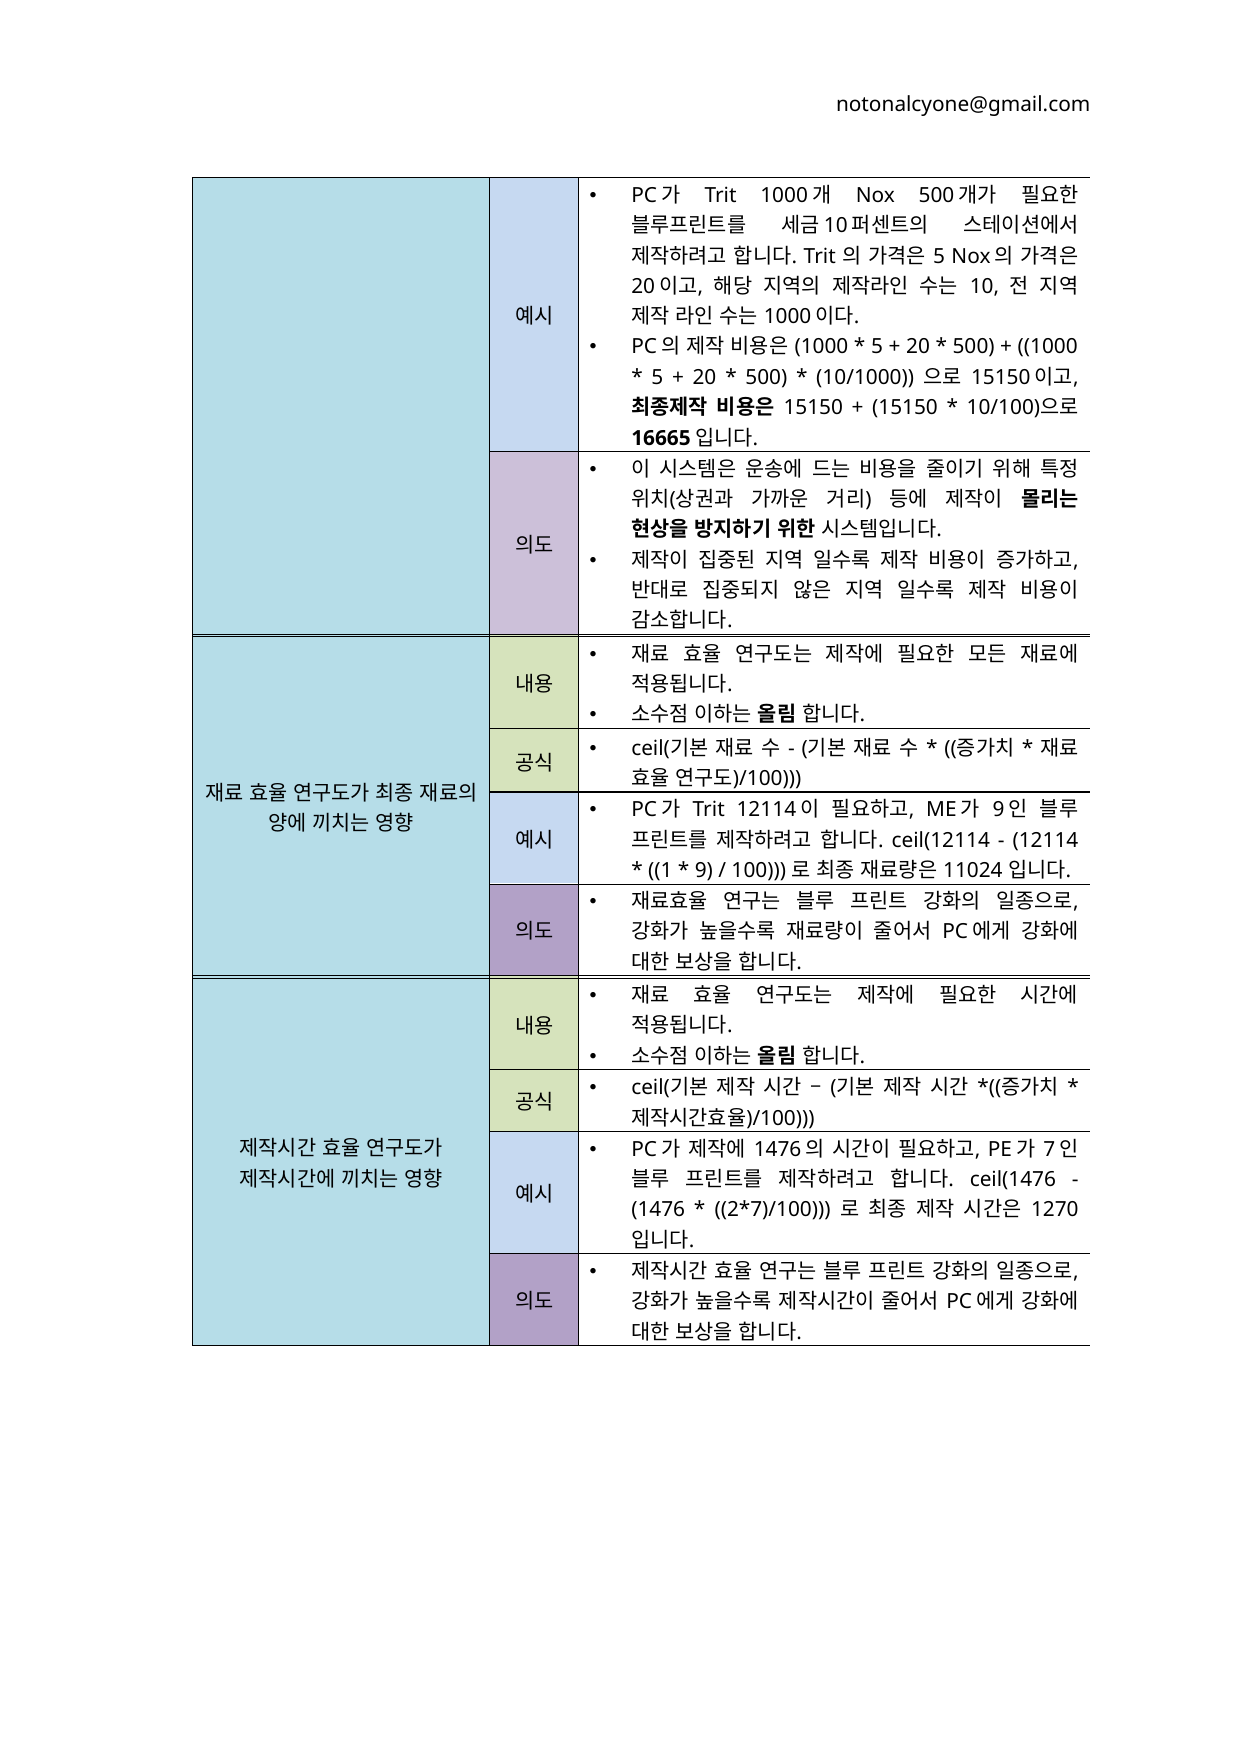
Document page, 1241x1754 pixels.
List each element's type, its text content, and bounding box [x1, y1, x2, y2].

table_cell 예시 [490, 793, 578, 883]
table_cell 예시 [490, 1132, 578, 1253]
table_cell 의도 [490, 1254, 578, 1345]
table_cell ceil(기본 제작 시간 – (기본 제작 시간 *((증가치 * 제작시간효율)/100))) [579, 1070, 1090, 1131]
table_cell 의도 [490, 885, 578, 975]
table_cell PC가 Trit 1000개 Nox 500개가 필요한 블루프린트를 세금10퍼센트의 스테이션에서 제작하려고 합니다. Trit 의 가격은 5 Nox의 가격은 20이고, 해당 지역의 제작라인 수는 10, 전 지역 제작 라인 수는 1000이다. PC의 제작 비용은 (1000 * 5 + 20 * 500) + ((1000 * 5 + 20 * 500) * (10/1000)) 으로 15150이고, 최종제작 비용은 15150 + (15150 * 10/100)으로 16665입니다. [579, 178, 1090, 451]
table_cell 공식 [490, 729, 578, 791]
table_cell 재료 효율 연구도는 제작에 필요한 모든 재료에 적용됩니다. 소수점 이하는 올림 합니다. [579, 637, 1090, 728]
table_cell 제작시간 효율 연구는 블루 프린트 강화의 일종으로, 강화가 높을수록 제작시간이 줄어서 PC에게 강화에 대한 보상을 합니다. [579, 1254, 1090, 1345]
table_cell 제작시간 효율 연구도가 제작시간에 끼치는 영향 [193, 979, 489, 1345]
table_cell 재료 효율 연구도가 최종 재료의 양에 끼치는 영향 [193, 637, 489, 975]
table_cell PC가 제작에 1476의 시간이 필요하고, PE가 7인 블루 프린트를 제작하려고 합니다. ceil(1476 - (1476 * ((2*7)/100))) 로 최종 제작 시간은 1270입니다. [579, 1132, 1090, 1253]
table_cell 재료효율 연구는 블루 프린트 강화의 일종으로, 강화가 높을수록 재료량이 줄어서 PC에게 강화에 대한 보상을 합니다. [579, 885, 1090, 975]
table_cell 공식 [490, 1070, 578, 1131]
table_cell 이 시스템은 운송에 드는 비용을 줄이기 위해 특정 위치(상권과 가까운 거리) 등에 제작이 몰리는 현상을 방지하기 위한 시스템입니다. 제작이 집중된 지역 일수록 제작 비용이 증가하고, 반대로 집중되지 않은 지역 일수록 제작 비용이 감소합니다. [579, 452, 1090, 634]
table_cell PC가 Trit 12114이 필요하고, ME가 9인 블루 프린트를 제작하려고 합니다. ceil(12114 - (12114 * ((1 * 9) / 100))) 로 최종 재료량은 11024 입니다. [579, 793, 1090, 883]
table_cell 내용 [490, 979, 578, 1069]
table_cell 의도 [490, 452, 578, 634]
table_cell 예시 [490, 178, 578, 451]
table_cell ceil(기본 재료 수 - (기본 재료 수 * ((증가치 * 재료 효율 연구도)/100))) [579, 729, 1090, 791]
table_cell 재료 효율 연구도는 제작에 필요한 시간에 적용됩니다. 소수점 이하는 올림 합니다. [579, 979, 1090, 1069]
table_cell 내용 [490, 637, 578, 728]
